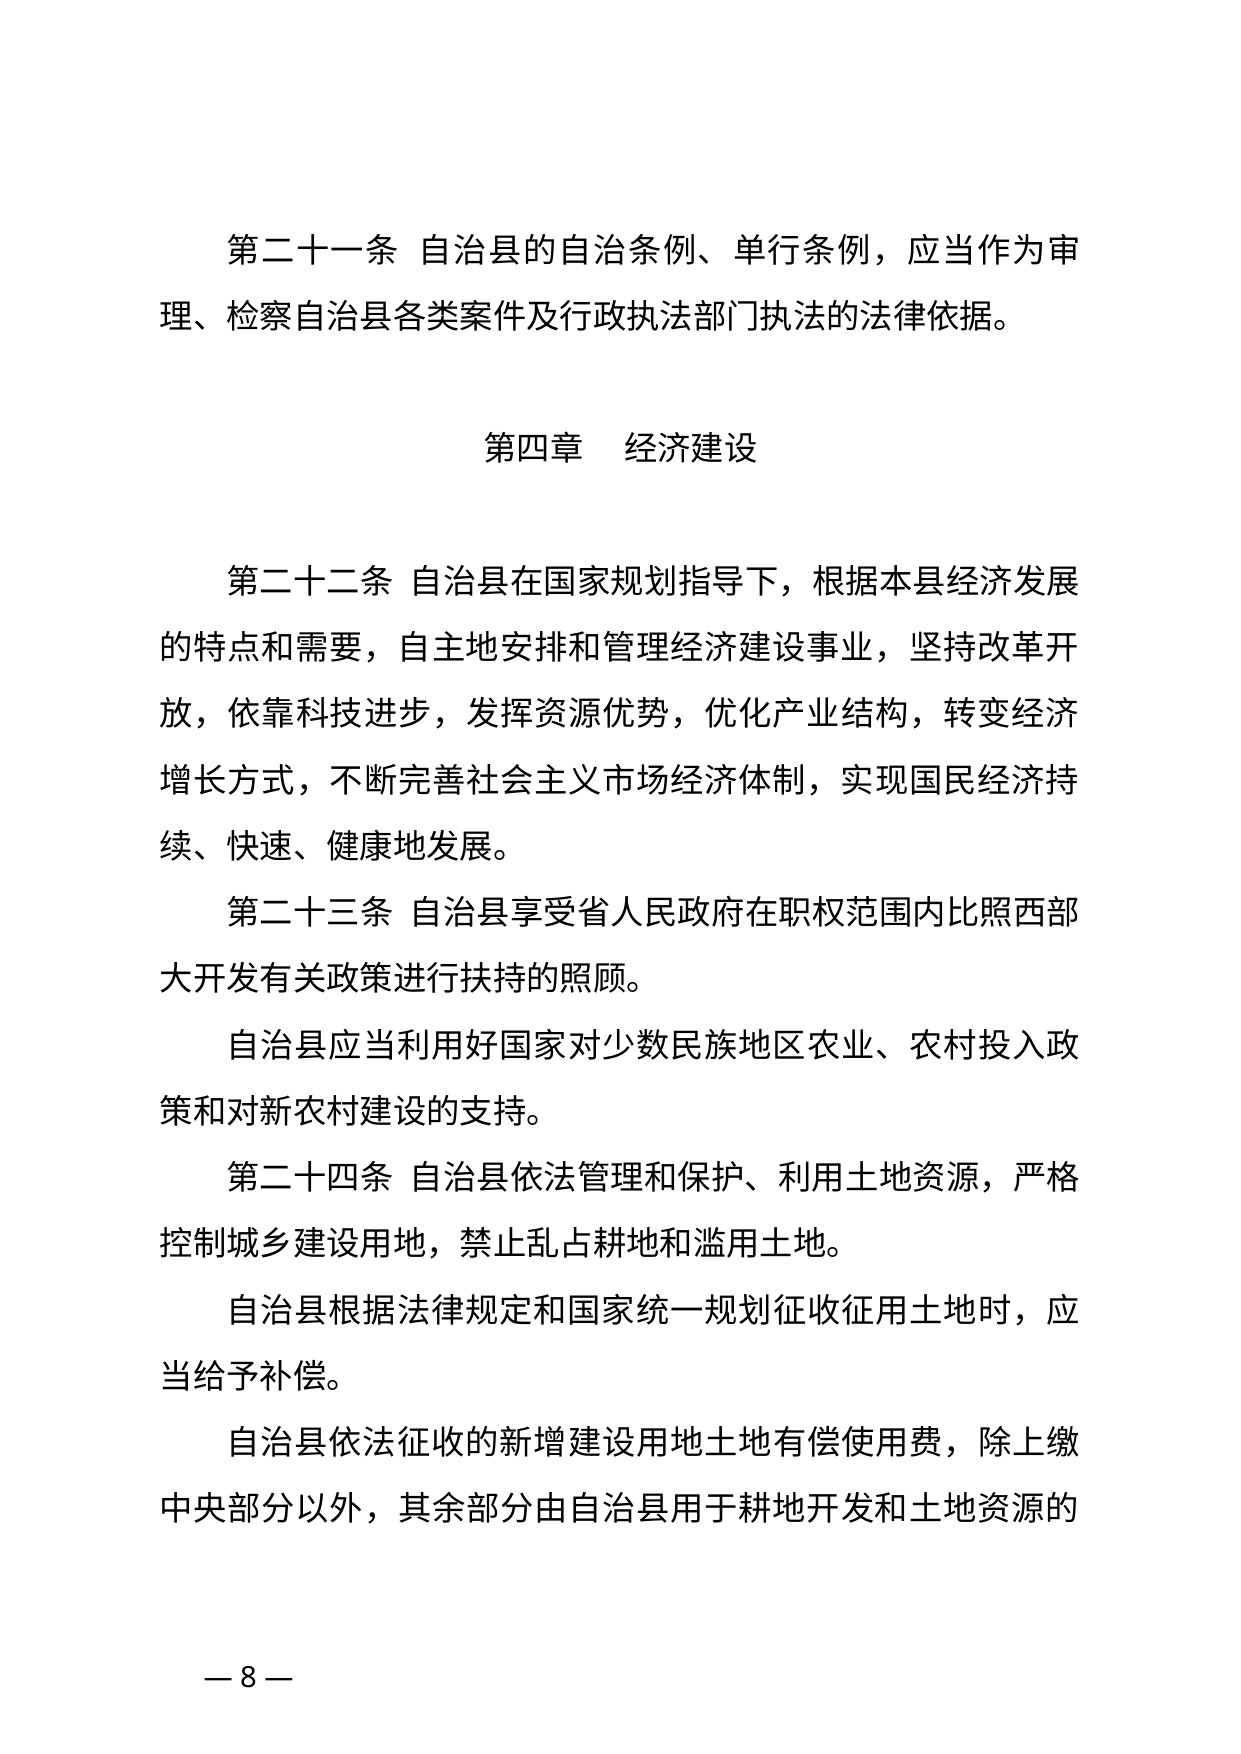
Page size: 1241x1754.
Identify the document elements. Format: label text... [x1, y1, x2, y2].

text 第二十三条 自治县享受省人民政府在职权范围内比照西部大开发有关政策进行扶持的照顾。 [159, 877, 1081, 1009]
subtitle 第四章 经济建设 [159, 413, 1081, 479]
text 自治县应当利用好国家对少数民族地区农业、农村投入政策和对新农村建设的支持。 [159, 1009, 1081, 1142]
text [159, 1407, 1081, 1539]
text 第二十二条 自治县在国家规划指导下，根据本县经济发展的特点和需要，自主地安排和管理经济建设事业，坚持改革开放，依靠科技进步，发挥资源优势，优化产业结构，转变经济增长方式，不断完善社会主义市场经济体制，实现国民经济持续、快速、健康地发展。 [159, 546, 1081, 877]
text 第二十四条 自治县依法管理和保护、利用土地资源，严格控制城乡建设用地，禁止乱占耕地和滥用土地。 [159, 1142, 1081, 1274]
text 第二十一条 自治县的自治条例、单行条例，应当作为审理、检察自治县各类案件及行政执法部门执法的法律依据。 [159, 214, 1081, 347]
text 自治县根据法律规定和国家统一规划征收征用土地时，应当给予补偿。 [159, 1274, 1081, 1407]
